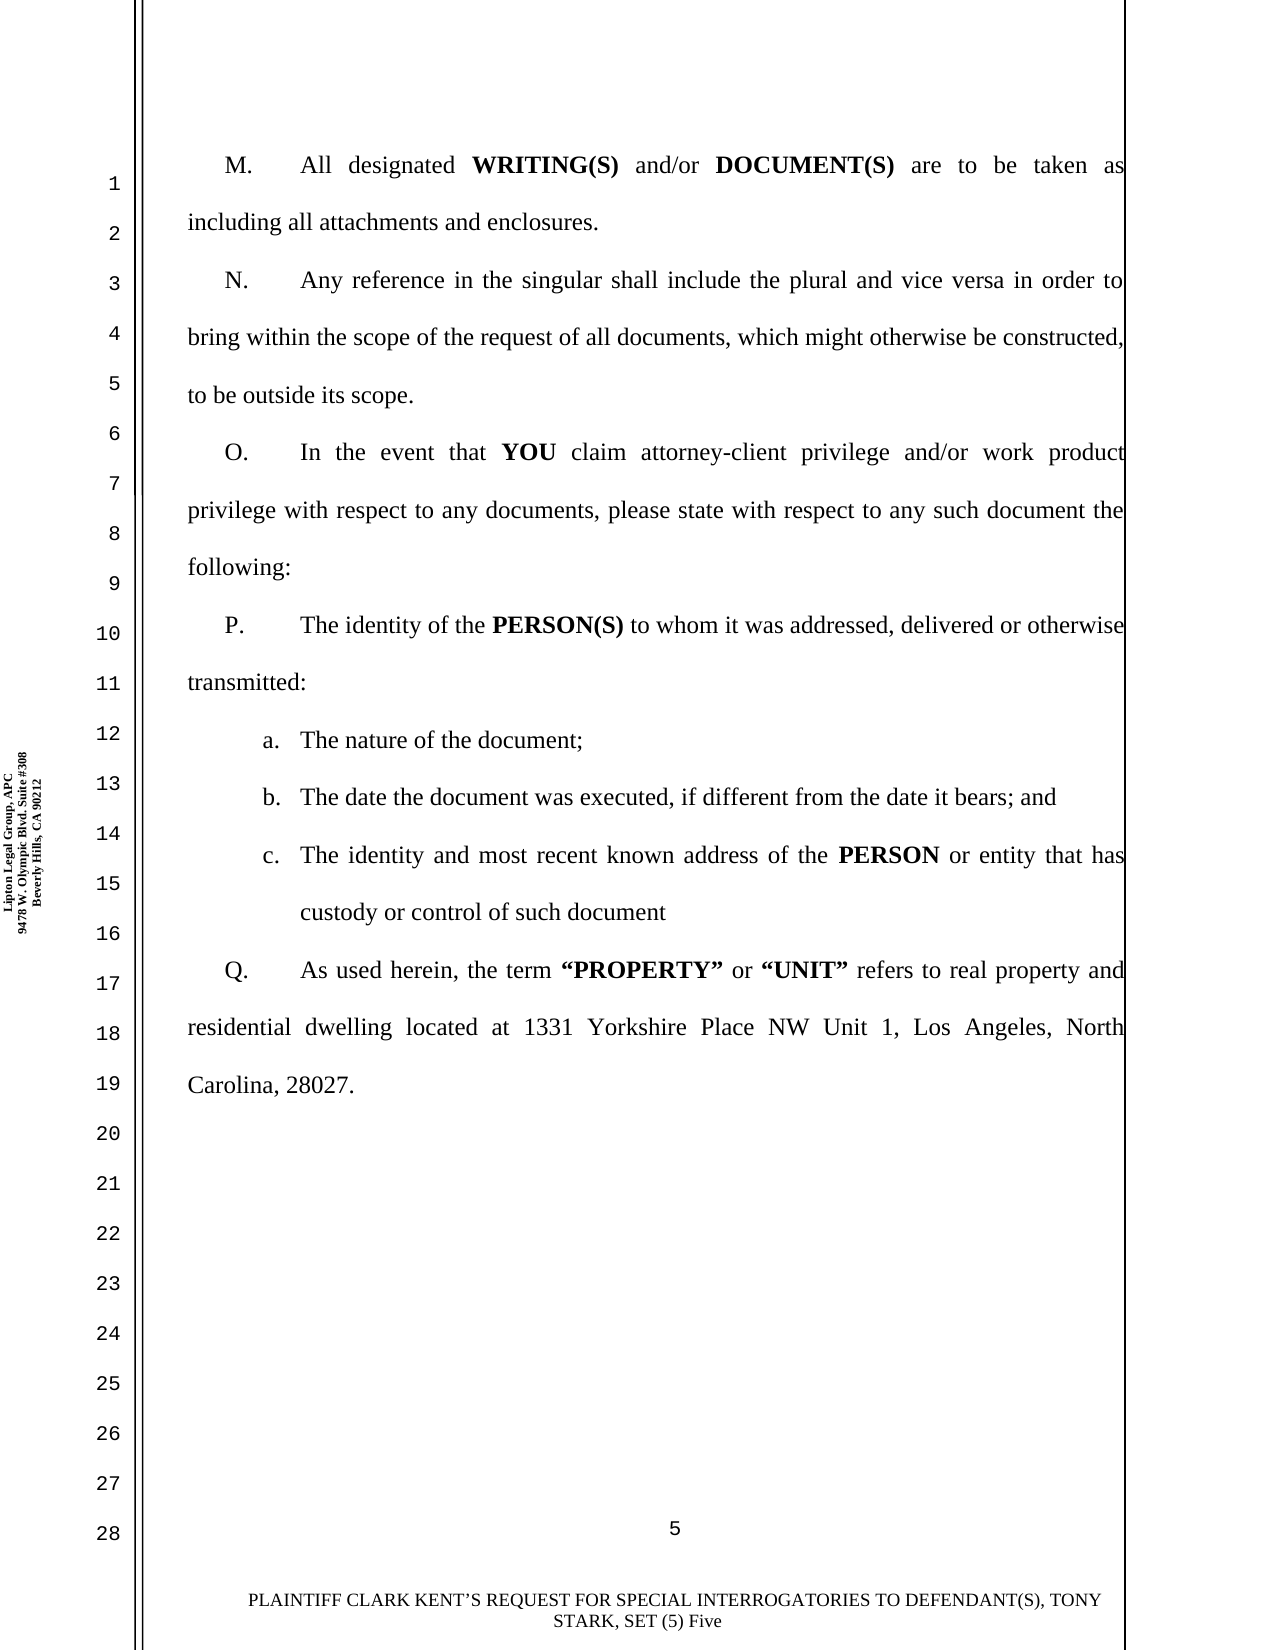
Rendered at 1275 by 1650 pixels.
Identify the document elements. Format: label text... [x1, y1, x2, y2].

list Any reference in the singular shall include the plural and vice versa in order to bring within the scope of the request of all documents, which might otherwise be constructed, to be outside its scope. [187, 265, 1125, 409]
list As used herein, the term “PROPERTY” or “UNIT” refers to real property and residential dwelling located at 1331 Yorkshire Place NW Unit 1, Los Angeles, North Carolina, 28027. [187, 955, 1125, 1099]
list The identity and most recent known address of the PERSON or entity that has custody or control of such document [262, 840, 1125, 926]
list The date the document was executed, if different from the date it bears; and [262, 782, 1125, 811]
list The nature of the document; [262, 725, 1125, 754]
list The identity of the PERSON(S) to whom it was addressed, delivered or otherwise transmitted: [187, 610, 1125, 696]
list All designated WRITING(S) and/or DOCUMENT(S) are to be taken as including all attachments and enclosures. [187, 150, 1125, 236]
list In the event that YOU claim attorney-client privilege and/or work product privilege with respect to any documents, please state with respect to any such document the following: [187, 437, 1125, 581]
